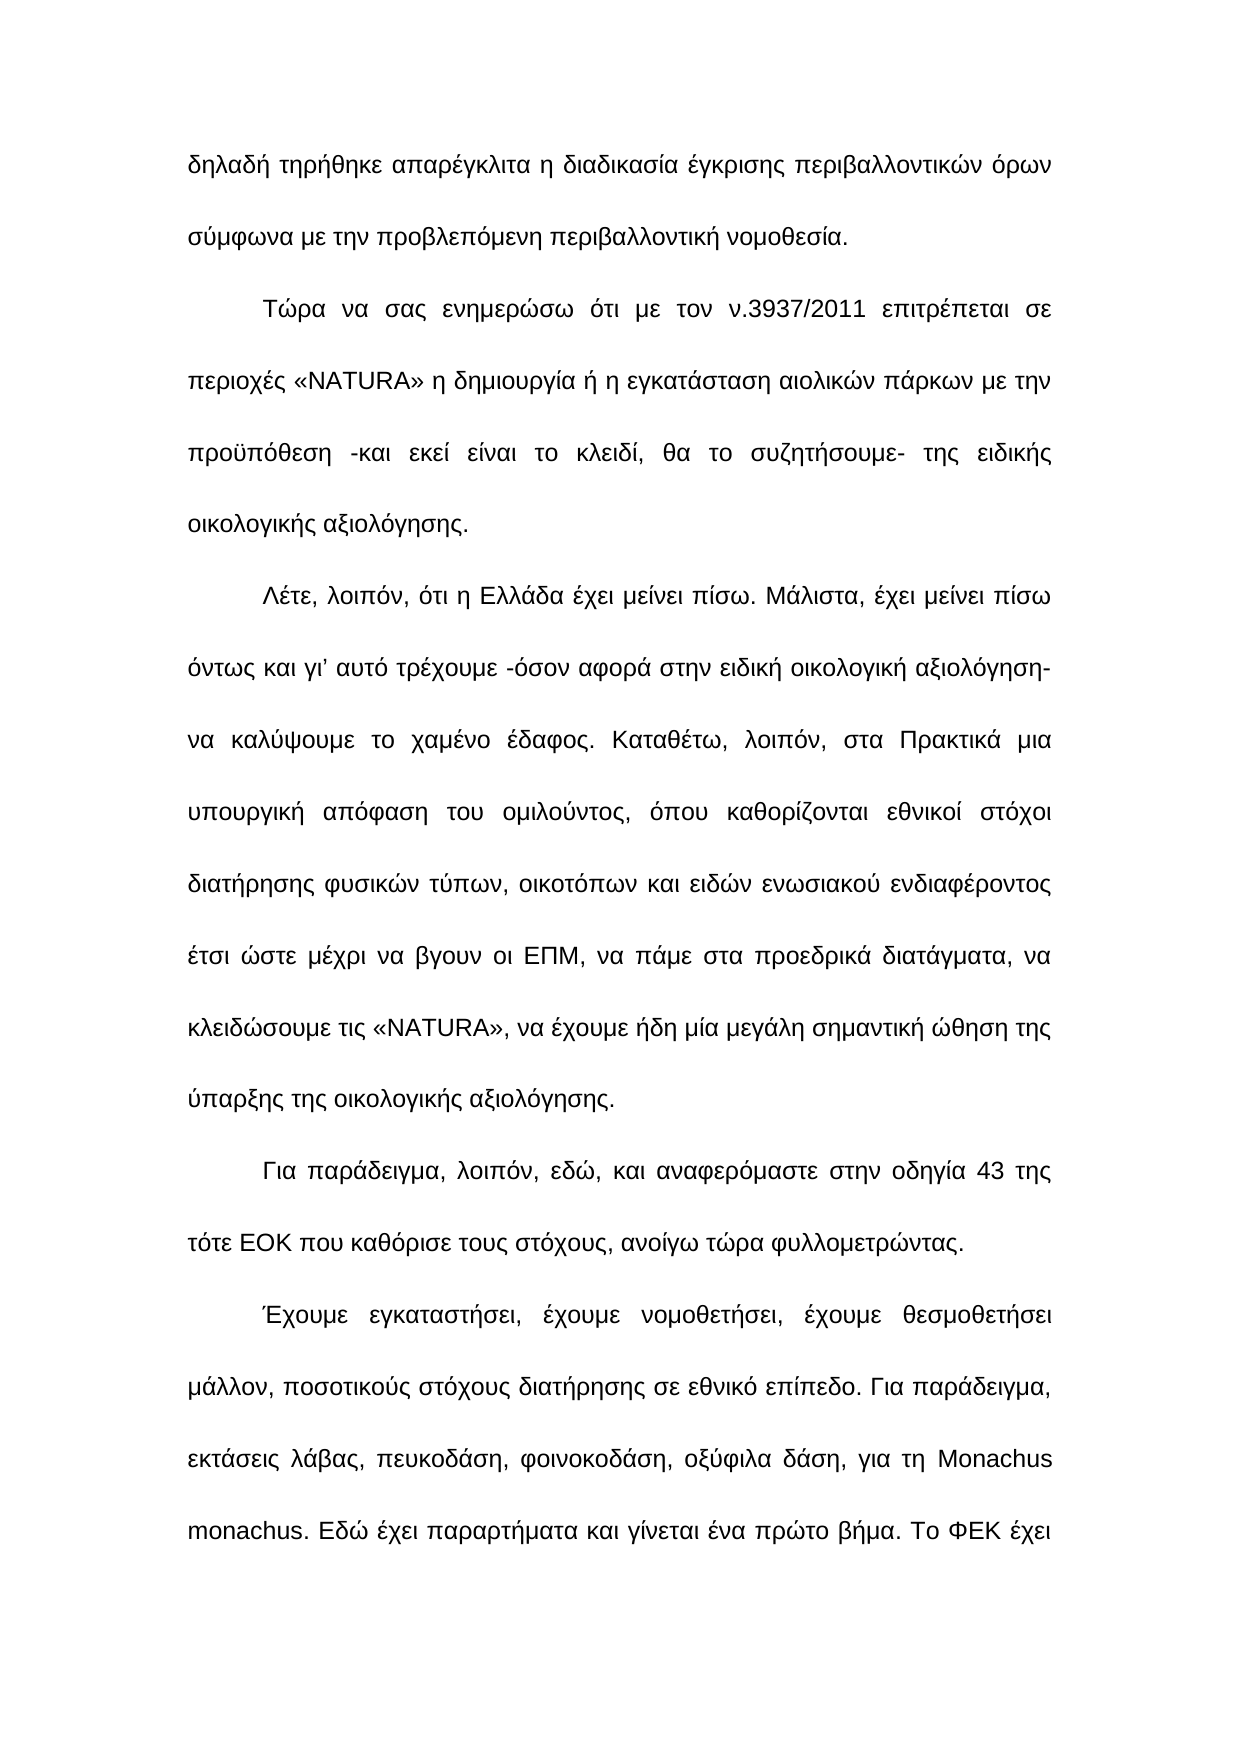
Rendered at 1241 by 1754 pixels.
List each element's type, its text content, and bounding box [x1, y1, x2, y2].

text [187, 150, 1053, 251]
text Για παράδειγμα, λοιπόν, εδώ, και αναφερόμαστε στην οδηγία 43 της τότε ΕΟΚ που καθόρισε τους στόχους, ανοίγω τώρα φυλλομετρώντας. [187, 1156, 1053, 1257]
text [187, 1300, 1053, 1544]
text Λέτε, λοιπόν, ότι η Ελλάδα έχει μείνει πίσω. Μάλιστα, έχει μείνει πίσω όντως και γι’ αυτό τρέχουμε -όσον αφορά στην ειδική οικολογική αξιολόγηση- να καλύψουμε το χαμένο έδαφος. Καταθέτω, λοιπόν, στα Πρακτικά μια υπουργική απόφαση του ομιλούντος, όπου καθορίζονται εθνικοί στόχοι διατήρησης φυσικών τύπων, οικοτόπων και ειδών ενωσιακού ενδιαφέροντος έτσι ώστε μέχρι να βγουν οι ΕΠΜ, να πάμε στα προεδρικά διατάγματα, να κλειδώσουμε τις «NATURA», να έχουμε ήδη μία μεγάλη σημαντική ώθηση της ύπαρξης της οικολογικής αξιολόγησης. [187, 581, 1053, 1113]
text Τώρα να σας ενημερώσω ότι με τον ν.3937/2011 επιτρέπεται σε περιοχές «NATURA» η δημιουργία ή η εγκατάσταση αιολικών πάρκων με την προϋπόθεση -και εκεί είναι το κλειδί, θα το συζητήσουμε- της ειδικής οικολογικής αξιολόγησης. [187, 294, 1053, 538]
